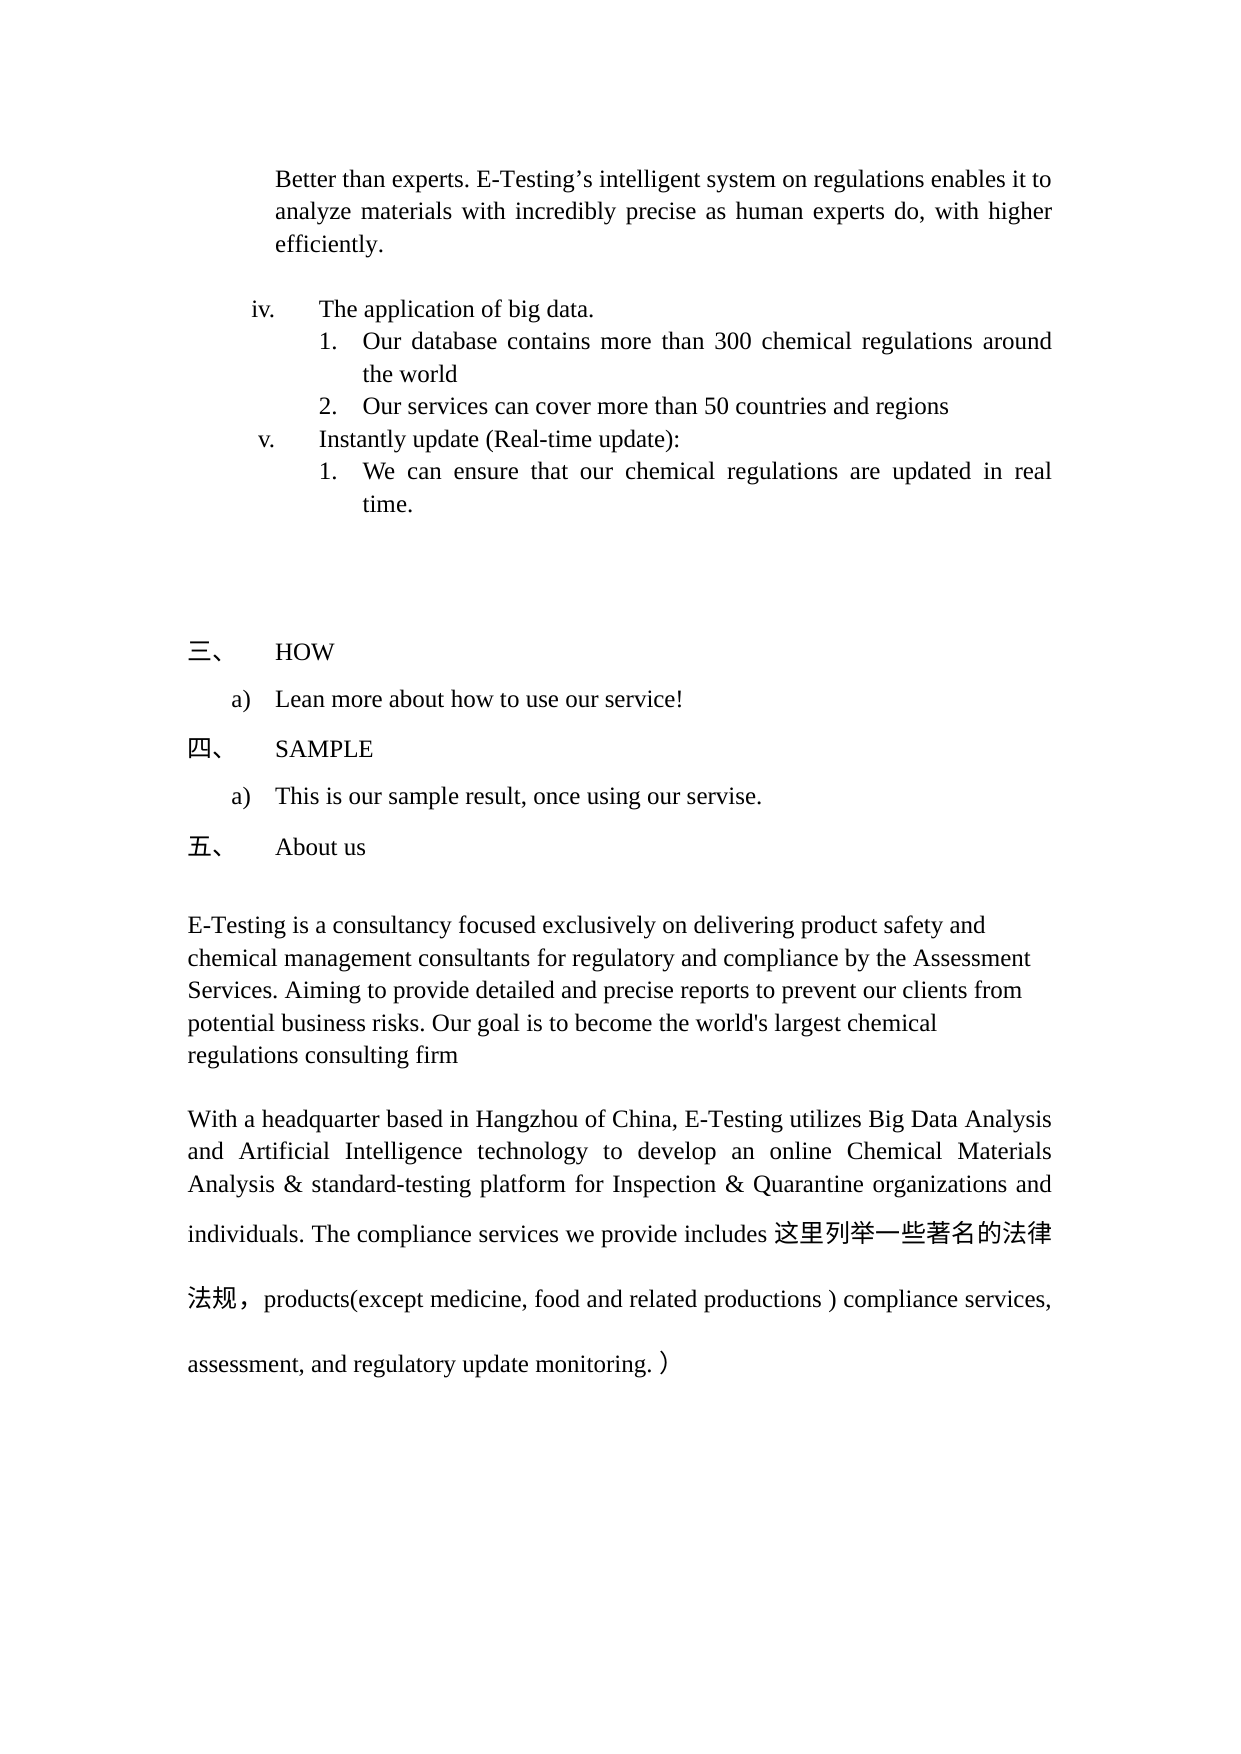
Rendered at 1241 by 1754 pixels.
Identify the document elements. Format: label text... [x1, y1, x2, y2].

list The application of big data. [275, 292, 1053, 324]
text E-Testing is a consultancy focused exclusively on delivering product safety and chemical management consultants for regulatory and compliance by the Assessment Services. Aiming to provide detailed and precise reports to prevent our clients from potential business risks. Our goal is to become the world's largest chemical regulations consulting firm [187, 908, 1053, 1071]
text With a headquarter based in Hangzhou of China, E-Testing utilizes Big Data Analysis and Artificial Intelligence technology to develop an online Chemical Materials Analysis & standard-testing platform for Inspection & Quarantine organizations and individuals. The compliance services we provide includes 这里列举一些著名的法律法规，products(except medicine, food and related productions ) compliance services, assessment, and regulatory update monitoring. ） [187, 1102, 1053, 1394]
list HOW [187, 617, 1053, 682]
list Our database contains more than 300 chemical regulations around the world [319, 324, 1053, 389]
list SAMPLE [187, 714, 1053, 779]
list We can ensure that our chemical regulations are updated in real time. [319, 454, 1053, 519]
text Better than experts. E-Testing’s intelligent system on regulations enables it to analyze materials with incredibly precise as human experts do, with higher efficiently. [275, 162, 1053, 259]
list Our services can cover more than 50 countries and regions [319, 389, 1053, 422]
list Lean more about how to use our service! [231, 682, 1053, 714]
list This is our sample result, once using our servise. [231, 779, 1053, 812]
list Instantly update (Real-time update): [275, 422, 1053, 454]
list About us [187, 812, 1053, 877]
